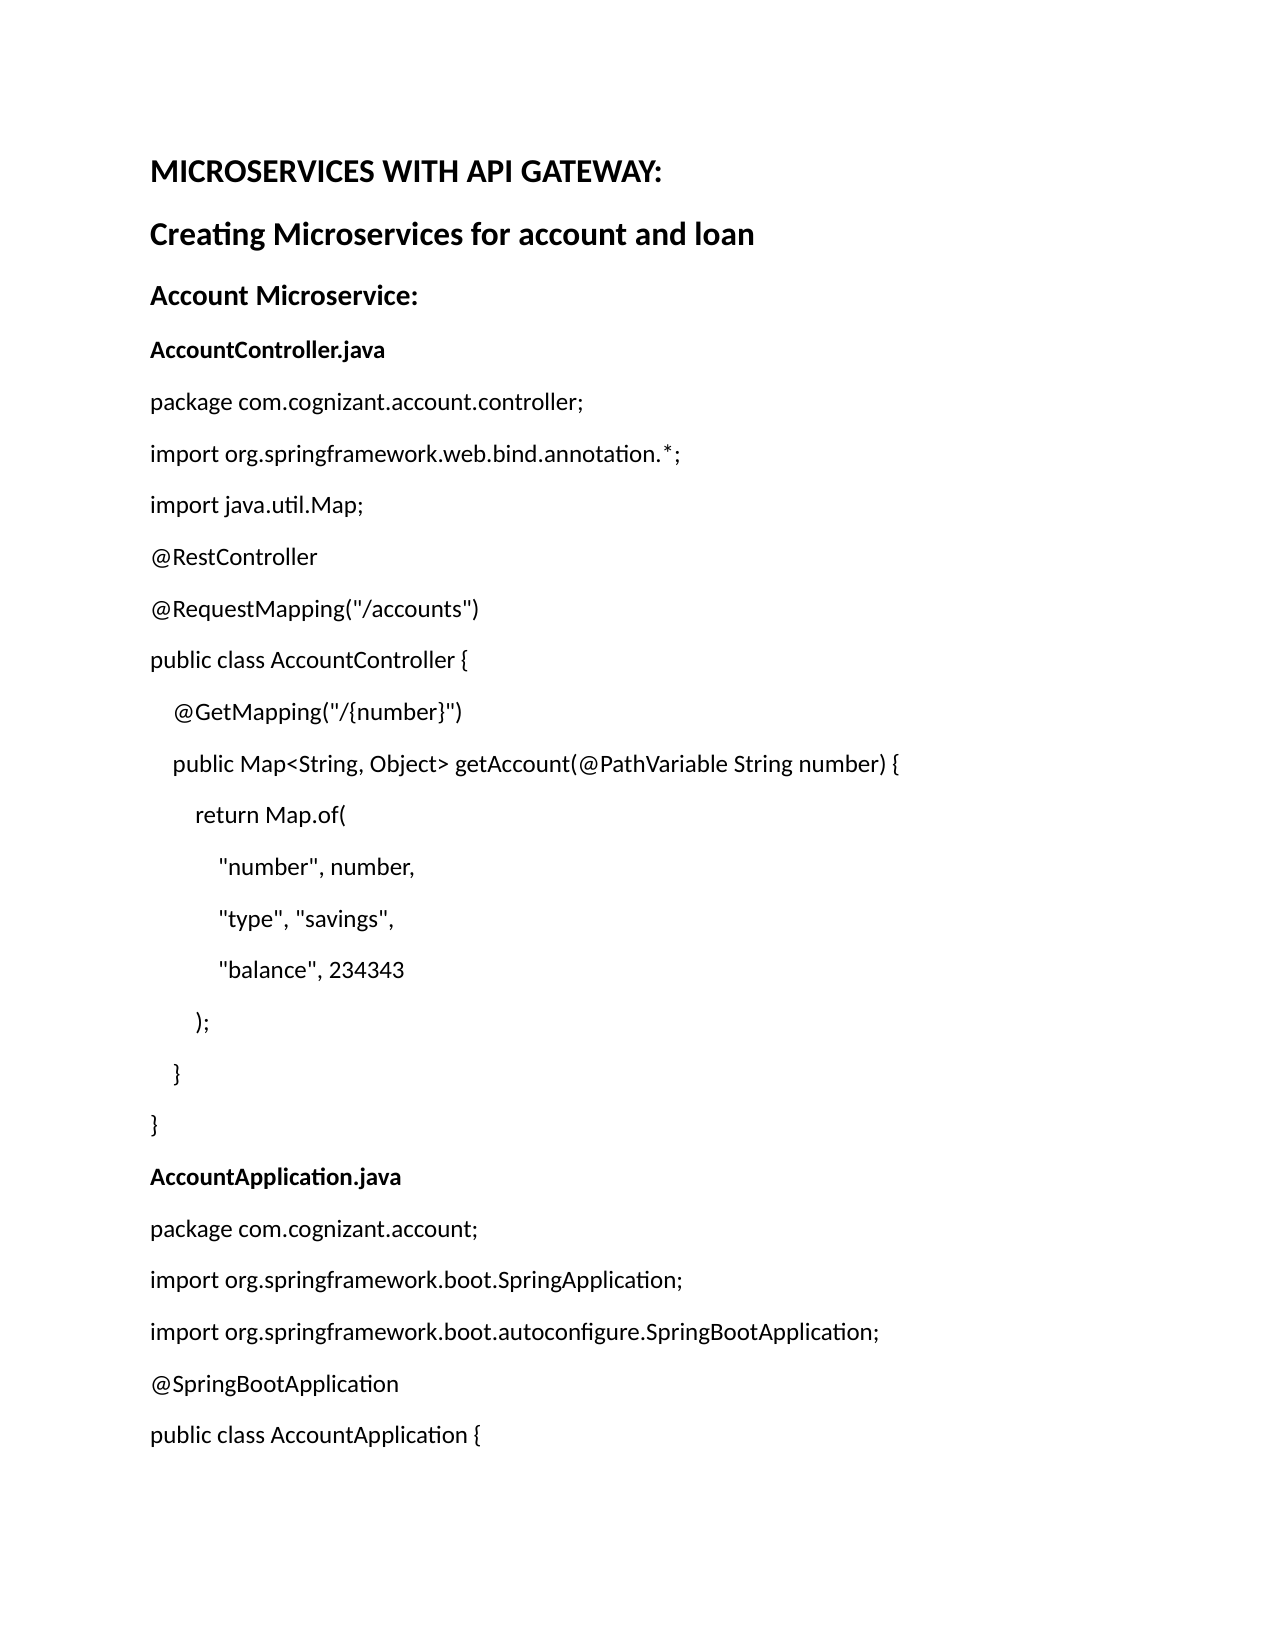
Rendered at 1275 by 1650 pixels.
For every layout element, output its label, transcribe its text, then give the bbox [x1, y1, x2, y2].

text public class AccountApplication { [150, 1419, 1125, 1450]
text Account Microservice: [150, 277, 1125, 312]
text "number", number, [150, 851, 1125, 882]
text Creating Microservices for account and loan [150, 213, 1125, 254]
text import org.springframework.boot.autoconfigure.SpringBootApplication; [150, 1316, 1125, 1347]
text @RequestMapping("/accounts") [150, 593, 1125, 623]
text ); [150, 1006, 1125, 1037]
text @RestController [150, 541, 1125, 572]
text import org.springframework.boot.SpringApplication; [150, 1264, 1125, 1295]
text } [150, 1109, 1125, 1140]
text public Map<String, Object> getAccount(@PathVariable String number) { [150, 748, 1125, 778]
text return Map.of( [150, 799, 1125, 830]
text AccountApplication.java [150, 1161, 1125, 1192]
text public class AccountController { [150, 644, 1125, 675]
text import org.springframework.web.bind.annotation.*; [150, 438, 1125, 468]
text MICROSERVICES WITH API GATEWAY: [150, 150, 1125, 191]
text AccountController.java [150, 334, 1125, 365]
text package com.cognizant.account.controller; [150, 386, 1125, 417]
text "type", "savings", [150, 903, 1125, 933]
text import java.util.Map; [150, 489, 1125, 520]
text "balance", 234343 [150, 954, 1125, 985]
text @SpringBootApplication [150, 1368, 1125, 1398]
text @GetMapping("/{number}") [150, 696, 1125, 727]
text package com.cognizant.account; [150, 1213, 1125, 1243]
text } [150, 1058, 1125, 1088]
